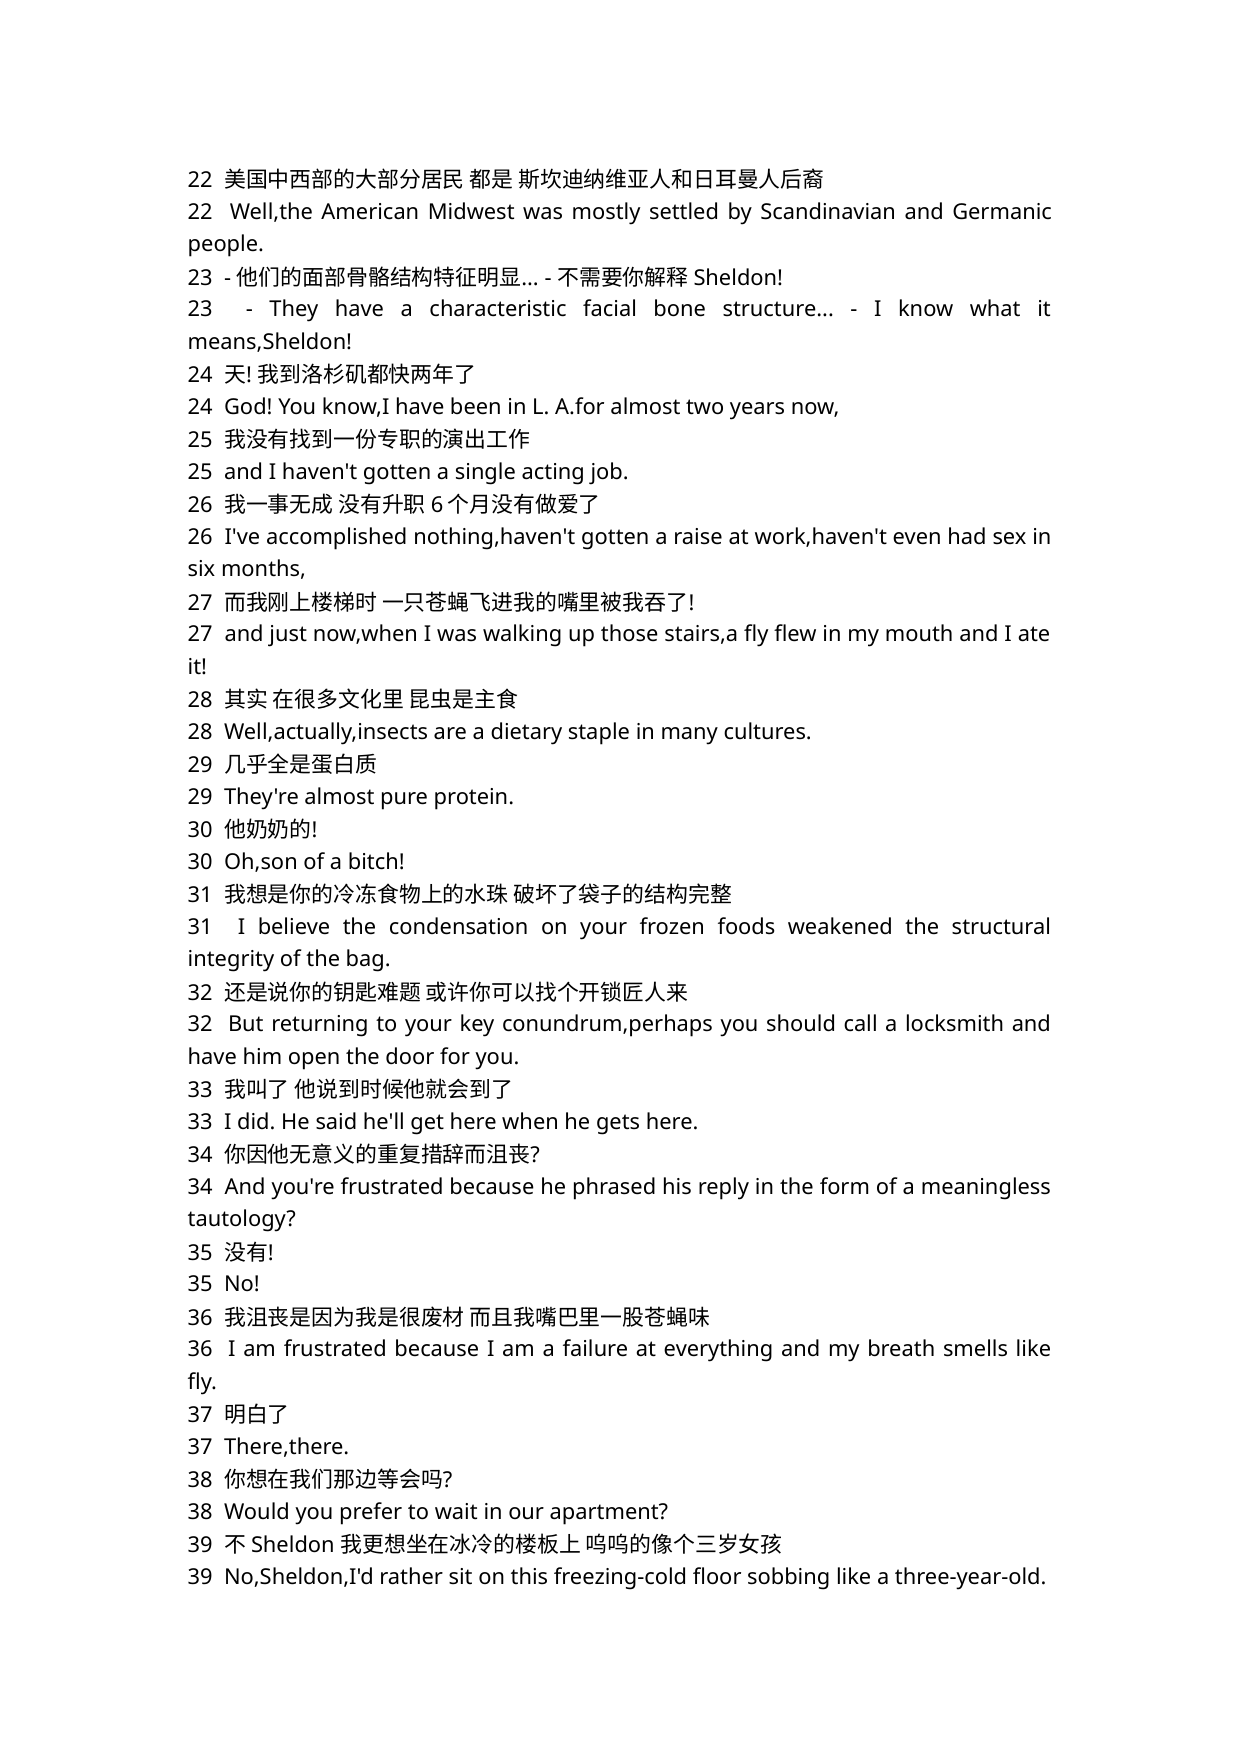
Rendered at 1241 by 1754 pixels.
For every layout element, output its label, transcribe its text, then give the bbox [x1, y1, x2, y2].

text 34 你因他无意义的重复措辞而沮丧? [187, 1137, 1053, 1169]
text 26 I've accomplished nothing,haven't gotten a raise at work,haven't even had sex in six months, [187, 519, 1053, 584]
text 27 而我刚上楼梯时 一只苍蝇飞进我的嘴里被我吞了! [187, 584, 1053, 617]
text 35 No! [187, 1267, 1053, 1299]
text 23 - They have a characteristic facial bone structure... - I know what it means,Sheldon! [187, 292, 1053, 357]
text 29 几乎全是蛋白质 [187, 747, 1053, 779]
text 23 - 他们的面部骨骼结构特征明显... - 不需要你解释 Sheldon! [187, 259, 1053, 292]
text 24 天! 我到洛杉矶都快两年了 [187, 357, 1053, 389]
text 24 God! You know,I have been in L. A.for almost two years now, [187, 389, 1053, 422]
text 37 明白了 [187, 1397, 1053, 1429]
text 31 我想是你的冷冻食物上的水珠 破坏了袋子的结构完整 [187, 877, 1053, 909]
text 22 美国中西部的大部分居民 都是 斯坎迪纳维亚人和日耳曼人后裔 [187, 162, 1053, 194]
text 33 我叫了 他说到时候他就会到了 [187, 1072, 1053, 1104]
text 37 There,there. [187, 1429, 1053, 1462]
text 39 No,Sheldon,I'd rather sit on this freezing-cold floor sobbing like a three-year-old. [187, 1559, 1053, 1592]
text 36 I am frustrated because I am a failure at everything and my breath smells like fly. [187, 1332, 1053, 1397]
text 29 They're almost pure protein. [187, 779, 1053, 812]
text 35 没有! [187, 1234, 1053, 1267]
text 32 还是说你的钥匙难题 或许你可以找个开锁匠人来 [187, 974, 1053, 1007]
text 26 我一事无成 没有升职 6个月没有做爱了 [187, 487, 1053, 519]
text 28 其实 在很多文化里 昆虫是主食 [187, 682, 1053, 714]
text 30 Oh,son of a bitch! [187, 844, 1053, 877]
text 28 Well,actually,insects are a dietary staple in many cultures. [187, 714, 1053, 747]
text 38 Would you prefer to wait in our apartment? [187, 1494, 1053, 1527]
text 38 你想在我们那边等会吗? [187, 1462, 1053, 1494]
text 32 But returning to your key conundrum,perhaps you should call a locksmith and have him open the door for you. [187, 1007, 1053, 1072]
text 22 Well,the American Midwest was mostly settled by Scandinavian and Germanic people. [187, 194, 1053, 259]
text 39 不 Sheldon 我更想坐在冰冷的楼板上 呜呜的像个三岁女孩 [187, 1527, 1053, 1559]
text 34 And you're frustrated because he phrased his reply in the form of a meaningless tautology? [187, 1169, 1053, 1234]
text 33 I did. He said he'll get here when he gets here. [187, 1104, 1053, 1137]
text 30 他奶奶的! [187, 812, 1053, 844]
text 25 我没有找到一份专职的演出工作 [187, 422, 1053, 454]
text 27 and just now,when I was walking up those stairs,a fly flew in my mouth and I ate it! [187, 617, 1053, 682]
text 36 我沮丧是因为我是很废材 而且我嘴巴里一股苍蝇味 [187, 1299, 1053, 1332]
text 31 I believe the condensation on your frozen foods weakened the structural integrity of the bag. [187, 909, 1053, 974]
text 25 and I haven't gotten a single acting job. [187, 454, 1053, 487]
